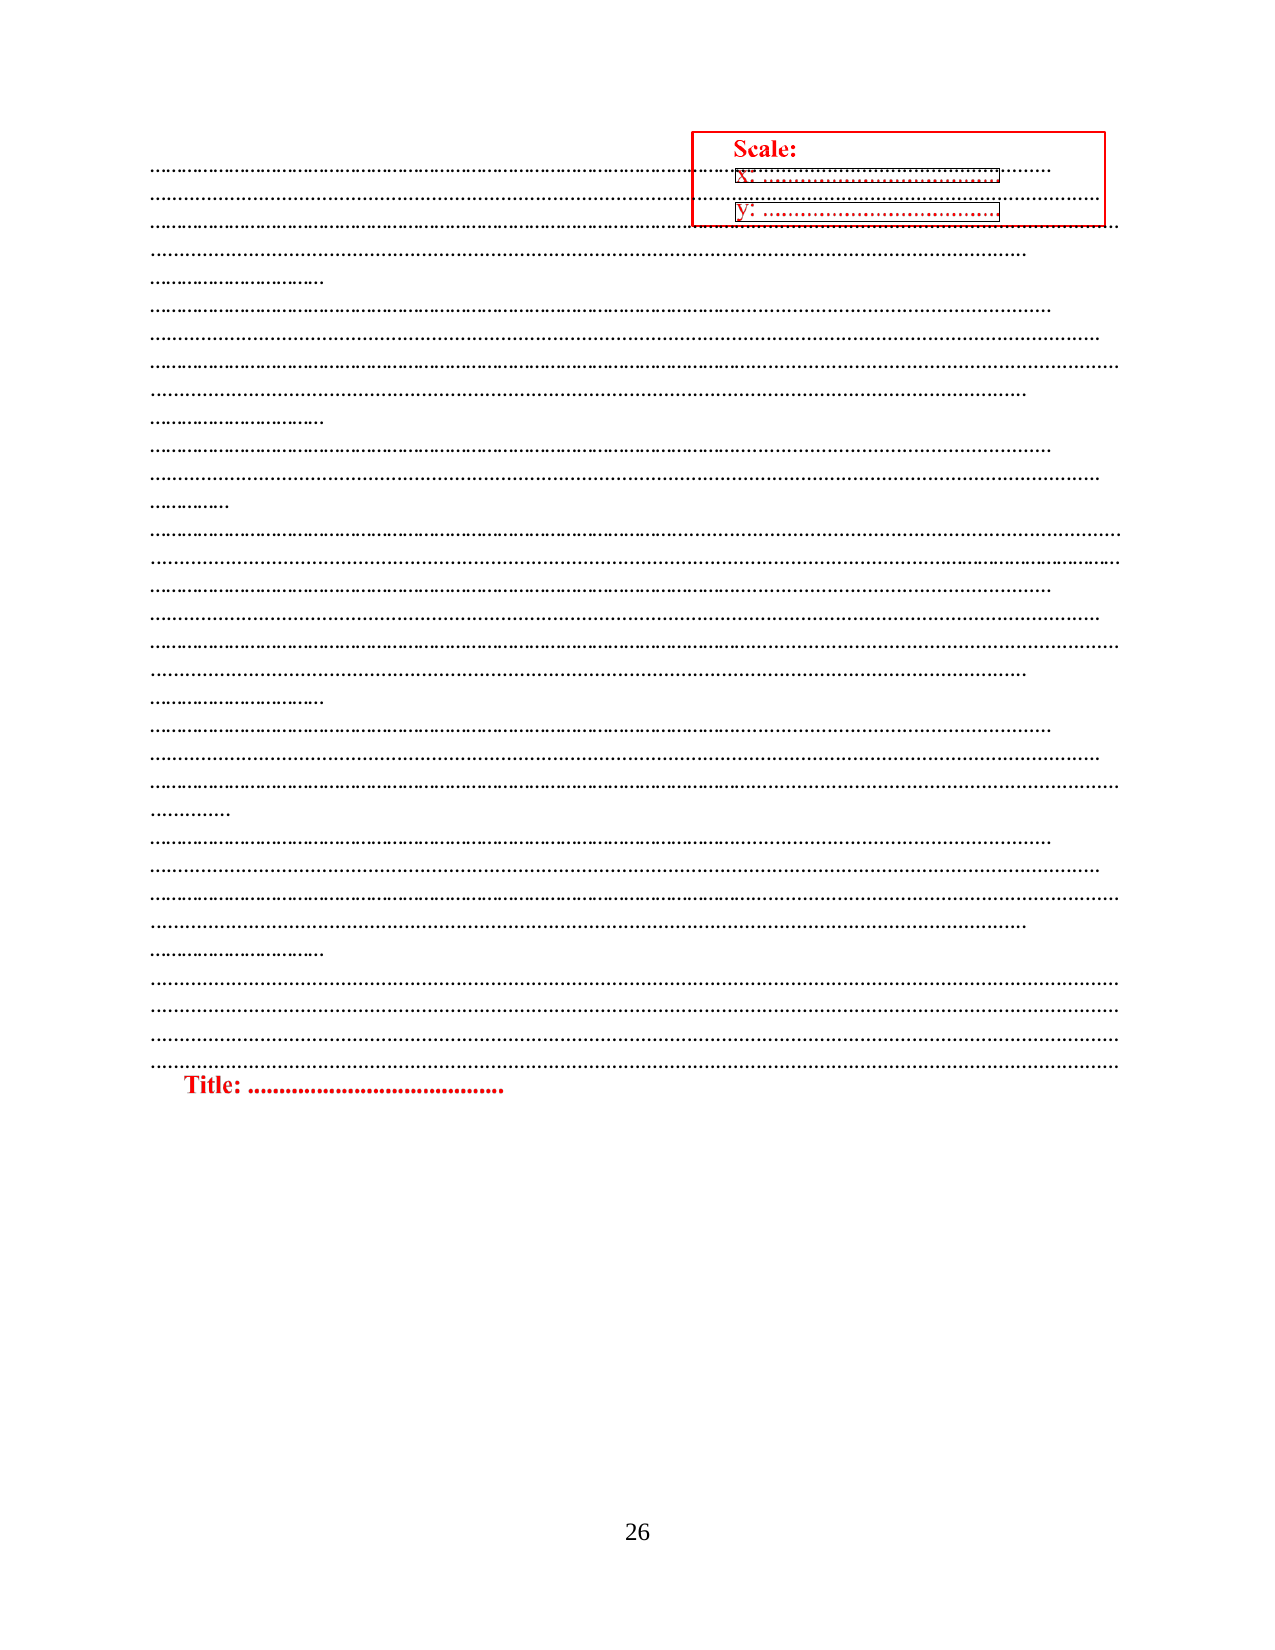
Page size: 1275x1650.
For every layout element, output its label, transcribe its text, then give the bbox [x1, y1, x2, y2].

text ........................................................................................................................................................................ [150, 1047, 1125, 1075]
text ………………………………………………………………………………………………….......................................................…..................................................................................................................................................................…………… [150, 430, 1125, 514]
picture [183, 1074, 507, 1094]
text ………………………………………………………………………………………………….......................................................…..................................................................................................................................................................…………………………………………………………………………………………………….............................................................................. [150, 710, 1125, 822]
text ........................................................................................................................................................................................................................................................................................................................................................................................................................................................................................................................ [150, 963, 1125, 1047]
text ………………………………………………………………………………………........................................................................................................................................................................................................................…………………………… [150, 514, 1125, 570]
